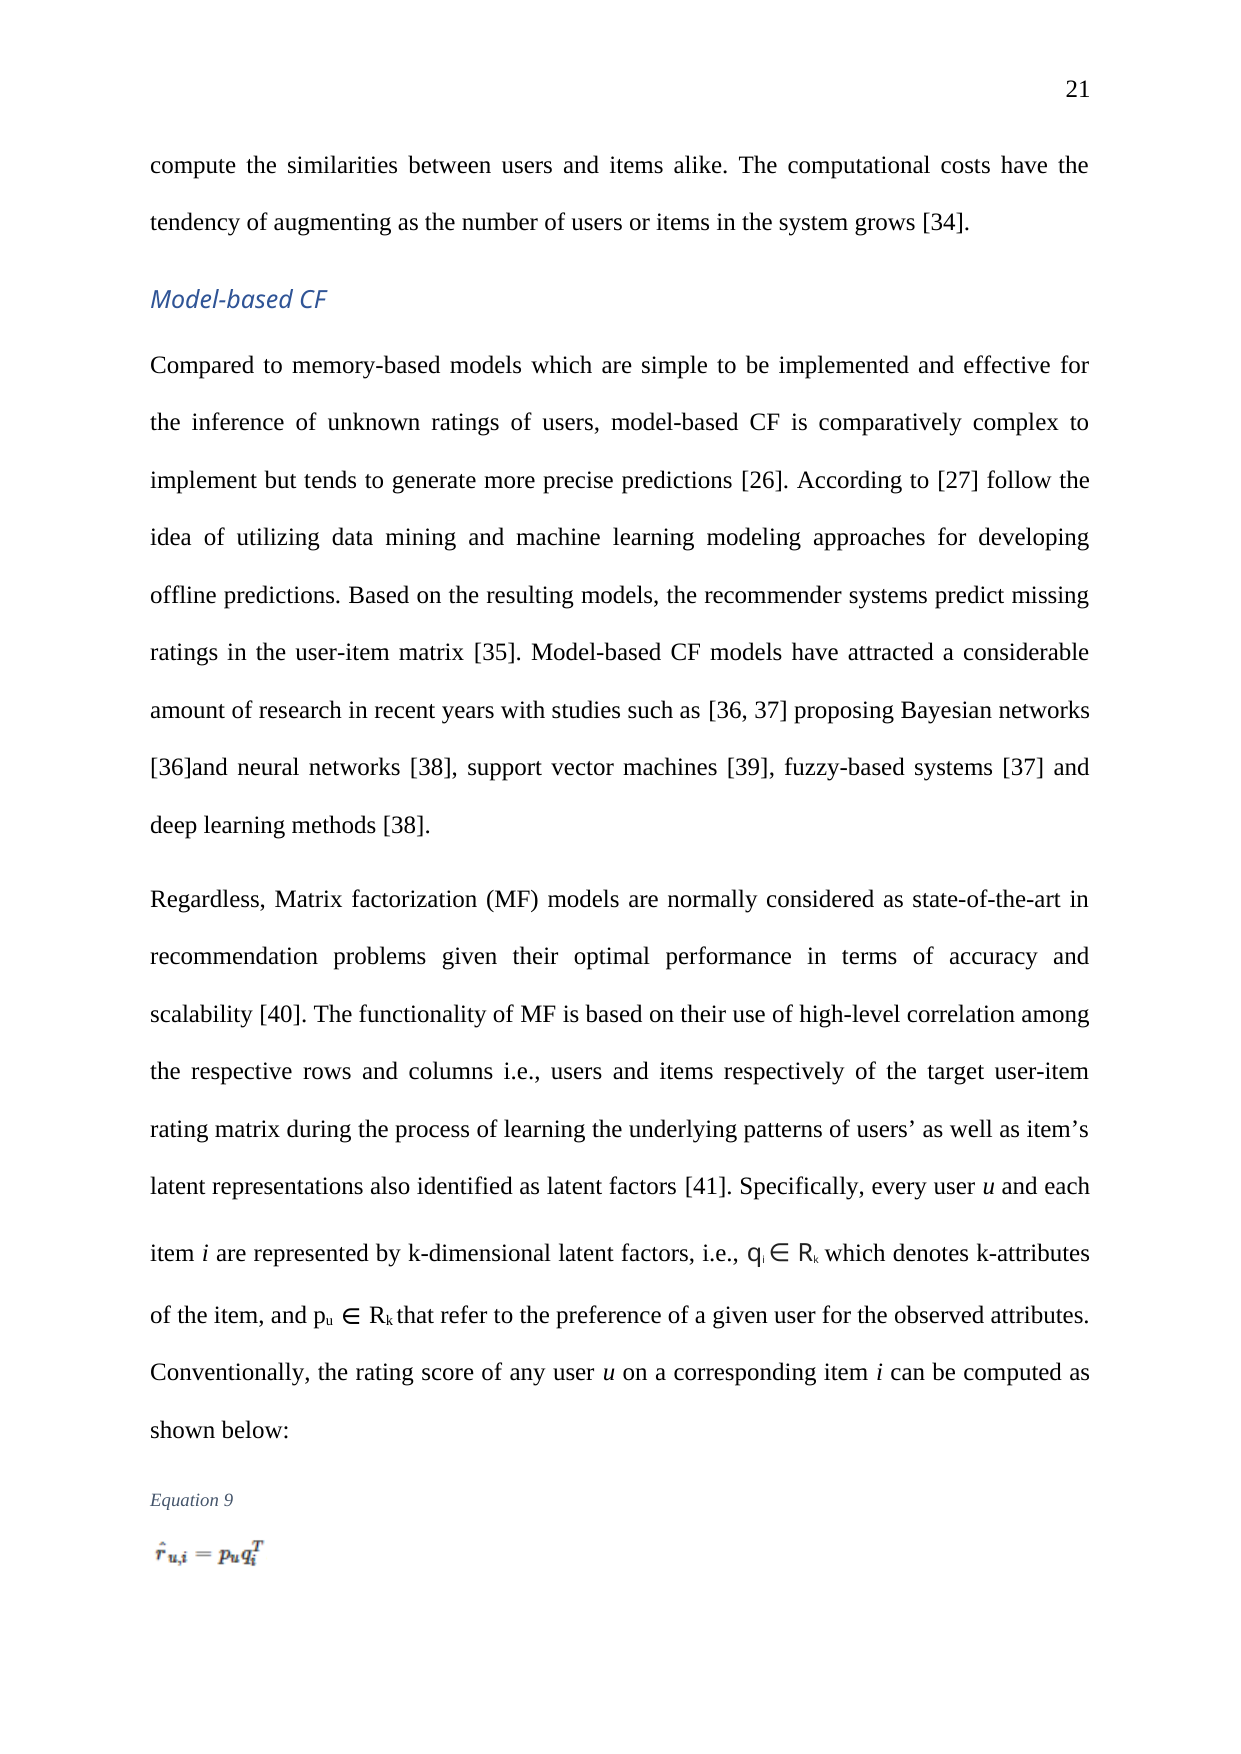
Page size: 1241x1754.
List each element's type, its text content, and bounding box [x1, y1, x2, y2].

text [150, 150, 1090, 236]
subtitle Model-based CF [150, 282, 1090, 316]
text Regardless, Matrix factorization (MF) models are normally considered as state-of-the-art in recommendation problems given their optimal performance in terms of accuracy and scalability . The functionality of MF is based on their use of high-level correlation among the respective rows and columns i.e., users and items respectively of the target user-item rating matrix during the process of learning the underlying patterns of users’ as well as item’s latent representations also identified as latent factors. Specifically, every user u and each item i are represented by k-dimensional latent factors, i.e., qi ∈ Rk which denotes k-attributes of the item, and pu ∈ Rk that refer to the preference of a given user for the observed attributes. Conventionally, the rating score of any user u on a corresponding item i can be computed as shown below: [150, 884, 1090, 1443]
text Compared to memory-based models which are simple to be implemented and effective for the inference of unknown ratings of users, model-based CF is comparatively complex to implement but tends to generate more precise predictions. According to follow the idea of utilizing data mining and machine learning modeling approaches for developing offline predictions. Based on the resulting models, the recommender systems predict missing ratings in the user-item matrix. Model-based CF models have attracted a considerable amount of research in recent years with studies such as proposing Bayesian networks and neural networks, support vector machines, fuzzy-based systems and deep learning methods . [150, 350, 1090, 838]
picture [150, 1531, 268, 1582]
text Equation 9 [150, 1489, 1090, 1511]
